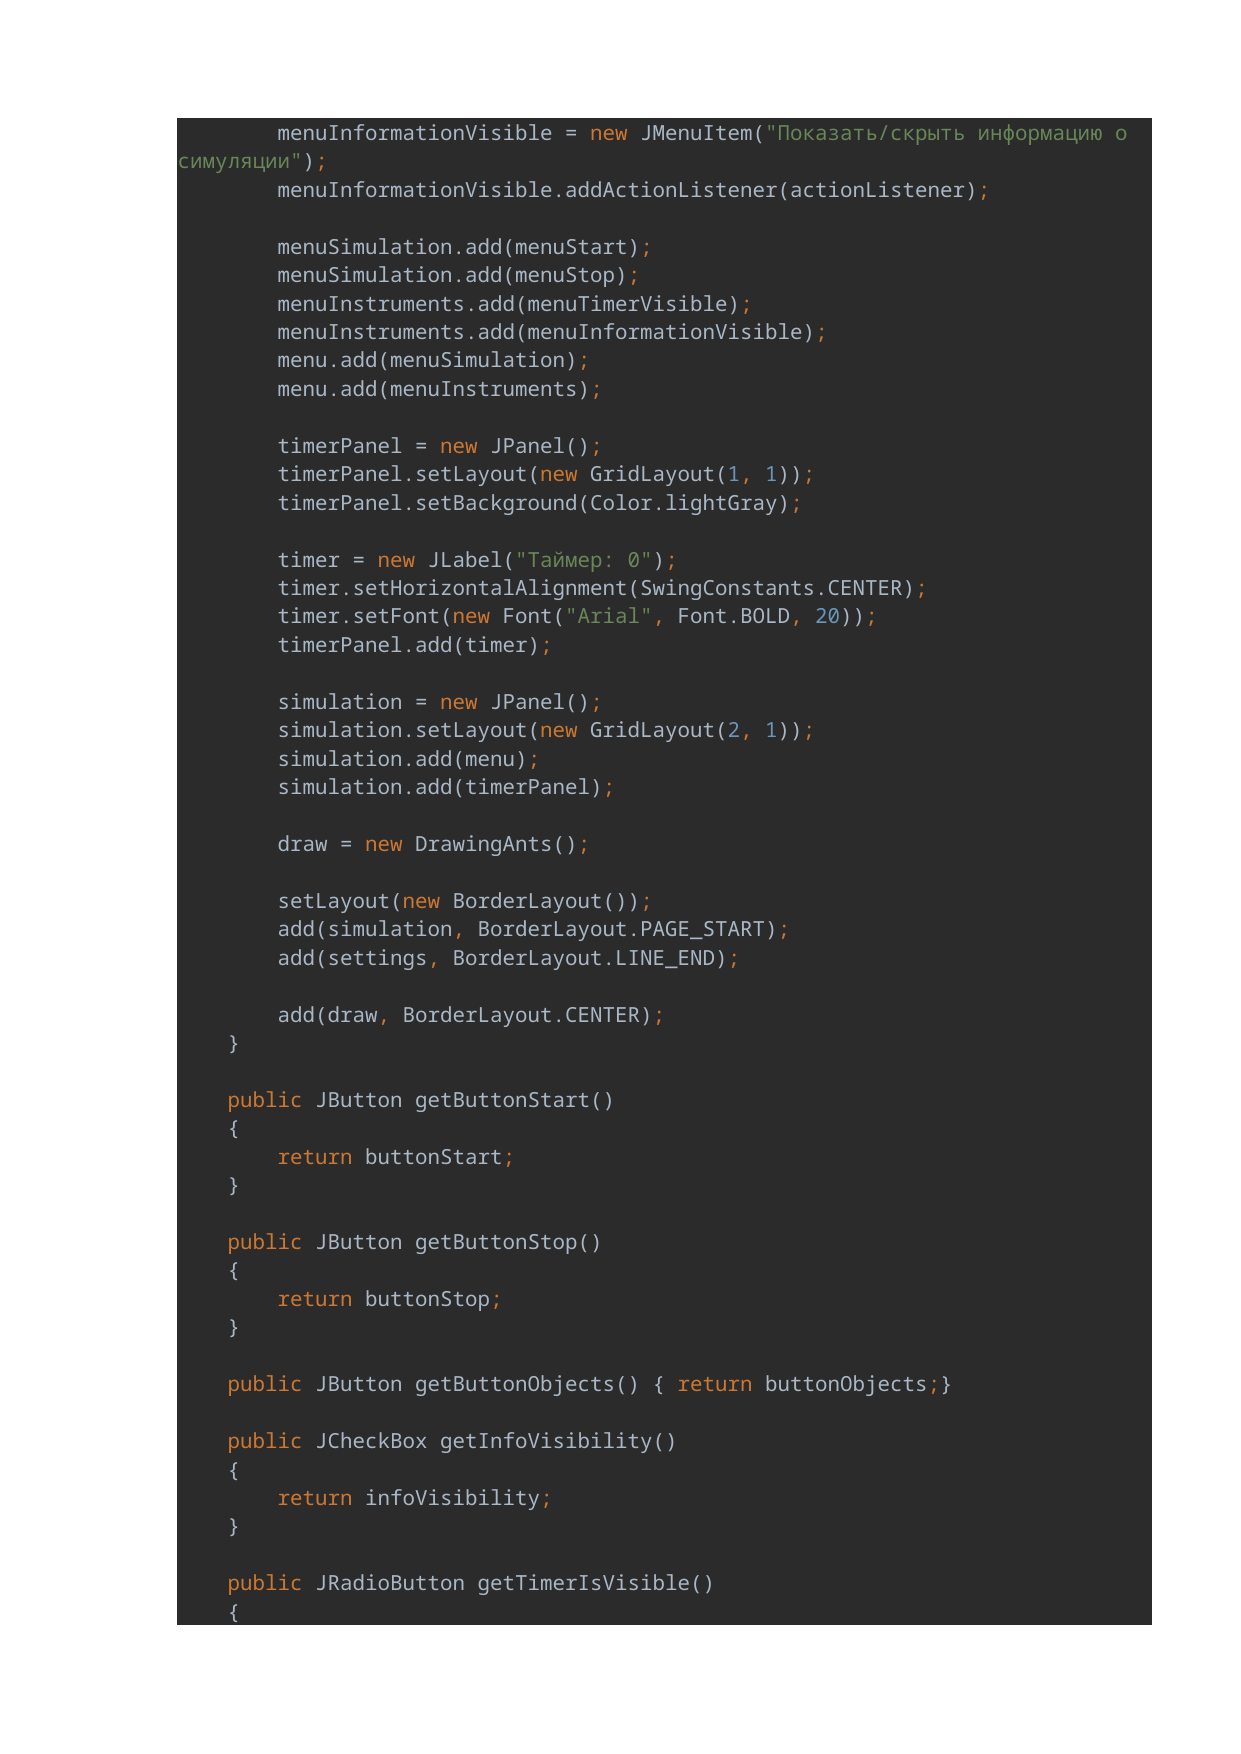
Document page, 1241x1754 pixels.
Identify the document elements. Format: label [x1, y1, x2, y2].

text [177, 118, 1152, 1625]
